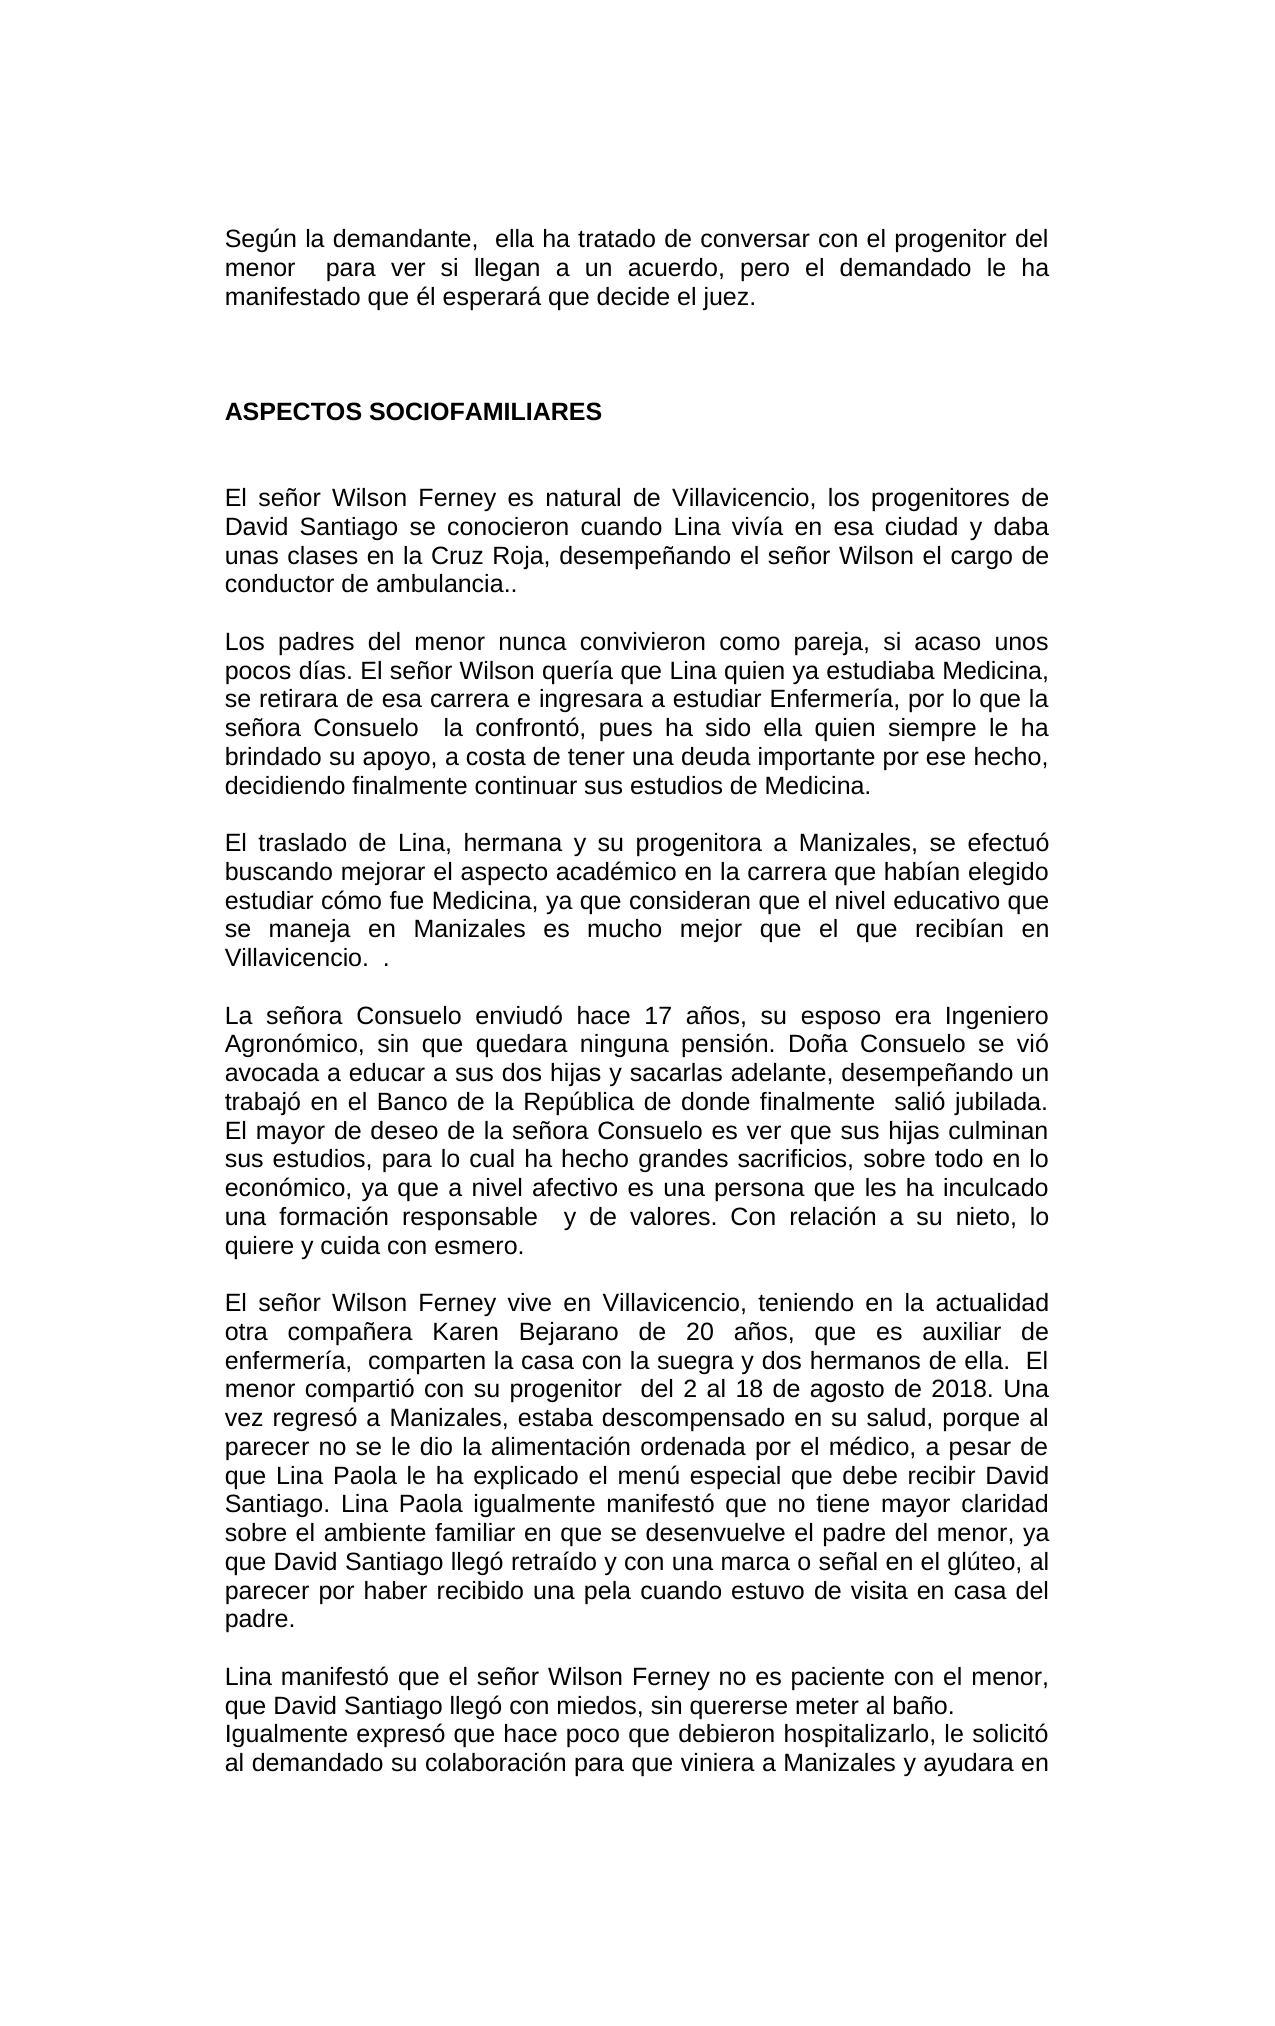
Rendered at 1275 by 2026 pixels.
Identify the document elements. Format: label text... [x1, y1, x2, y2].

text ASPECTOS SOCIOFAMILIARES [224, 368, 1051, 426]
text Según la demandante, ella ha tratado de conversar con el progenitor del menor para ver si llegan a un acuerdo, pero el demandado le ha manifestado que él esperará que decide el juez. [224, 224, 1051, 311]
text El señor Wilson Ferney es natural de Villavicencio, los progenitores de David Santiago se conocieron cuando Lina vivía en esa ciudad y daba unas clases en la Cruz Roja, desempeñando el señor Wilson el cargo de conductor de ambulancia.. [224, 483, 1051, 598]
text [224, 1719, 1051, 1777]
text La señora Consuelo enviudó hace 17 años, su esposo era Ingeniero Agronómico, sin que quedara ninguna pensión. Doña Consuelo se vió avocada a educar a sus dos hijas y sacarlas adelante, desempeñando un trabajó en el Banco de la República de donde finalmente salió jubilada. El mayor de deseo de la señora Consuelo es ver que sus hijas culminan sus estudios, para lo cual ha hecho grandes sacrificios, sobre todo en lo económico, ya que a nivel afectivo es una persona que les ha inculcado una formación responsable y de valores. Con relación a su nieto, lo quiere y cuida con esmero. [224, 1001, 1051, 1259]
text Lina manifestó que el señor Wilson Ferney no es paciente con el menor, que David Santiago llegó con miedos, sin quererse meter al baño. [224, 1662, 1051, 1719]
text El traslado de Lina, hermana y su progenitora a Manizales, se efectuó buscando mejorar el aspecto académico en la carrera que habían elegido estudiar cómo fue Medicina, ya que consideran que el nivel educativo que se maneja en Manizales es mucho mejor que el que recibían en Villavicencio. . [224, 828, 1051, 972]
text El señor Wilson Ferney vive en Villavicencio, teniendo en la actualidad otra compañera Karen Bejarano de 20 años, que es auxiliar de enfermería, comparten la casa con la suegra y dos hermanos de ella. El menor compartió con su progenitor del 2 al 18 de agosto de 2018. Una vez regresó a Manizales, estaba descompensado en su salud, porque al parecer no se le dio la alimentación ordenada por el médico, a pesar de que Lina Paola le ha explicado el menú especial que debe recibir David Santiago. Lina Paola igualmente manifestó que no tiene mayor claridad sobre el ambiente familiar en que se desenvuelve el padre del menor, ya que David Santiago llegó retraído y con una marca o señal en el glúteo, al parecer por haber recibido una pela cuando estuvo de visita en casa del padre. [224, 1288, 1051, 1633]
text Los padres del menor nunca convivieron como pareja, si acaso unos pocos días. El señor Wilson quería que Lina quien ya estudiaba Medicina, se retirara de esa carrera e ingresara a estudiar Enfermería, por lo que la señora Consuelo la confrontó, pues ha sido ella quien siempre le ha brindado su apoyo, a costa de tener una deuda importante por ese hecho, decidiendo finalmente continuar sus estudios de Medicina. [224, 627, 1051, 799]
